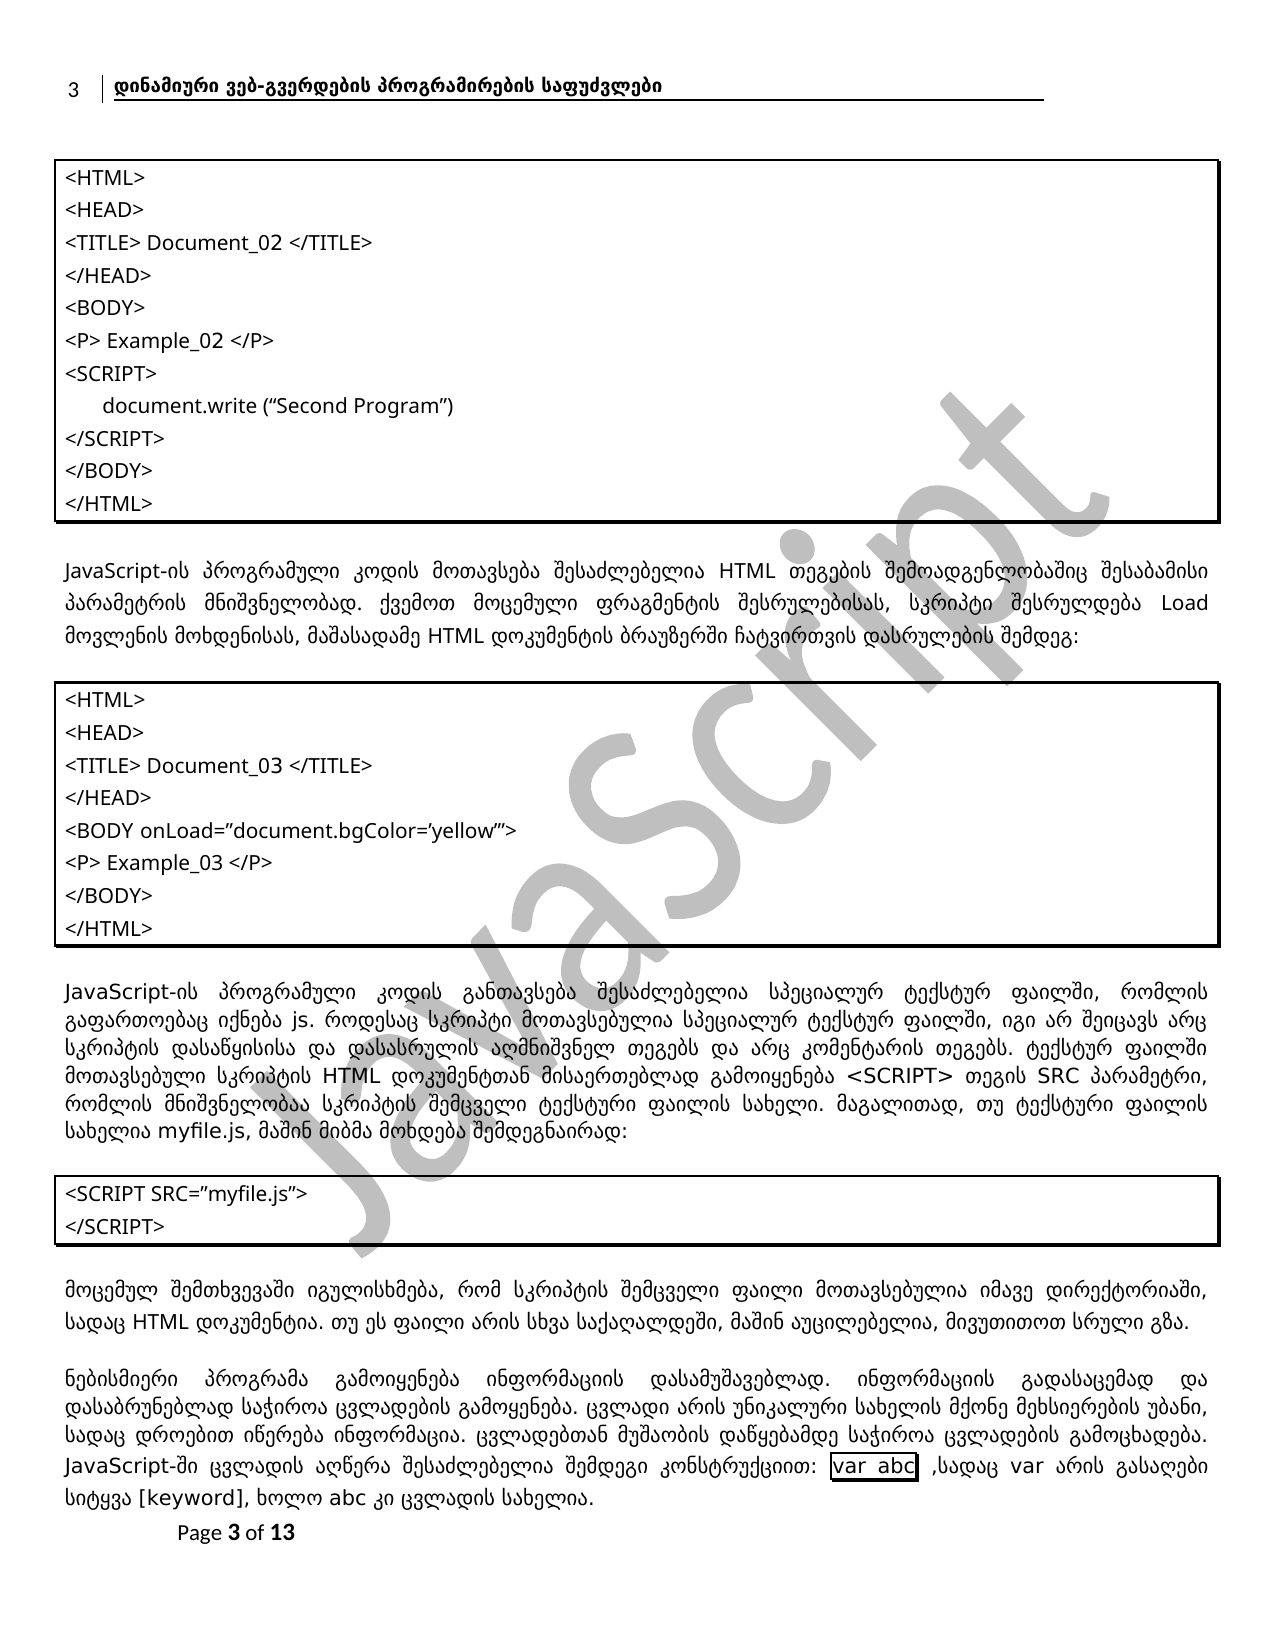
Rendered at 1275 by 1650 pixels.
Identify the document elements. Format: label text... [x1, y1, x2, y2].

list <P> Example_03 </P> [56, 844, 1217, 877]
list JavaScript-ის პროგრამული კოდის მოთავსება შესაძლებელია HTML თეგების შემოადგენლობაშიც შესაბამისი პარამეტრის მნიშვნელობად. ქვემოთ მოცემული ფრაგმენტის შესრულებისას, სკრიპტი შესრულდება Load მოვლენის მოხდენისას, მაშასადამე HTML დოკუმენტის ბრაუზერში ჩატვირთვის დასრულების შემდეგ: [64, 556, 1209, 649]
list <HTML> [56, 684, 1217, 714]
list JavaScript-ის პროგრამული კოდის განთავსება შესაძლებელია სპეციალურ ტექსტურ ფაილში, რომლის გაფართოებაც იქნება js. როდესაც სკრიპტი მოთავსებულია სპეციალურ ტექსტურ ფაილში, იგი არ შეიცავს არც სკრიპტის დასაწყისისა და დასასრულის აღმნიშვნელ თეგებს და არც კომენტარის თეგებს. ტექსტურ ფაილში მოთავსებული სკრიპტის HTML დოკუმენტთან მისაერთებლად გამოიყენება <SCRIPT> თეგის SRC პარამეტრი, რომლის მნიშვნელობაა სკრიპტის შემცველი ტექსტური ფაილის სახელი. მაგალითად, თუ ტექსტური ფაილის სახელია myfile.js, მაშინ მიბმა მოხდება შემდეგნაირად: [64, 980, 1209, 1144]
list <BODY onLoad=”document.bgColor=’yellow’”> [56, 812, 1217, 844]
list </SCRIPT> [56, 1208, 1217, 1243]
list <TITLE> Document_02 </TITLE> [56, 224, 1217, 257]
list </HEAD> [56, 779, 1217, 812]
list <HEAD> [56, 714, 1217, 747]
list </SCRIPT> [56, 420, 1217, 452]
list </BODY> [56, 877, 1217, 909]
list <SCRIPT SRC=”myfile.js”> [56, 1177, 1217, 1208]
list document.write (“Second Program”) [56, 387, 1217, 420]
list <SCRIPT> [56, 354, 1217, 387]
list </HTML> [56, 485, 1217, 520]
list <BODY> [56, 289, 1217, 322]
list </HEAD> [56, 257, 1217, 289]
list <P> Example_02 </P> [56, 322, 1217, 354]
list <TITLE> Document_03 </TITLE> [56, 747, 1217, 779]
list </BODY> [56, 452, 1217, 485]
list ნებისმიერი პროგრამა გამოიყენება ინფორმაციის დასამუშავებლად. ინფორმაციის გადასაცემად და დასაბრუნებლად საჭიროა ცვლადების გამოყენება. ცვლადი არის უნიკალური სახელის მქონე მეხსიერების უბანი, სადაც დროებით იწერება ინფორმაცია. ცვლადებთან მუშაობის დაწყებამდე საჭიროა ცვლადების გამოცხადება. JavaScript-ში ცვლადის აღწერა შესაძლებელია შემდეგი კონსტრუქციით: var abc ,სადაც var არის გასაღები სიტყვა [keyword], ხოლო abc კი ცვლადის სახელია. [64, 1367, 1209, 1510]
list მოცემულ შემთხვევაში იგულისხმება, რომ სკრიპტის შემცველი ფაილი მოთავსებულია იმავე დირექტორიაში, სადაც HTML დოკუმენტია. თუ ეს ფაილი არის სხვა საქაღალდეში, მაშინ აუცილებელია, მივუთითოთ სრული გზა. [64, 1278, 1209, 1335]
list </HTML> [56, 909, 1217, 944]
list <HTML> [56, 161, 1217, 191]
list <HEAD> [56, 191, 1217, 224]
